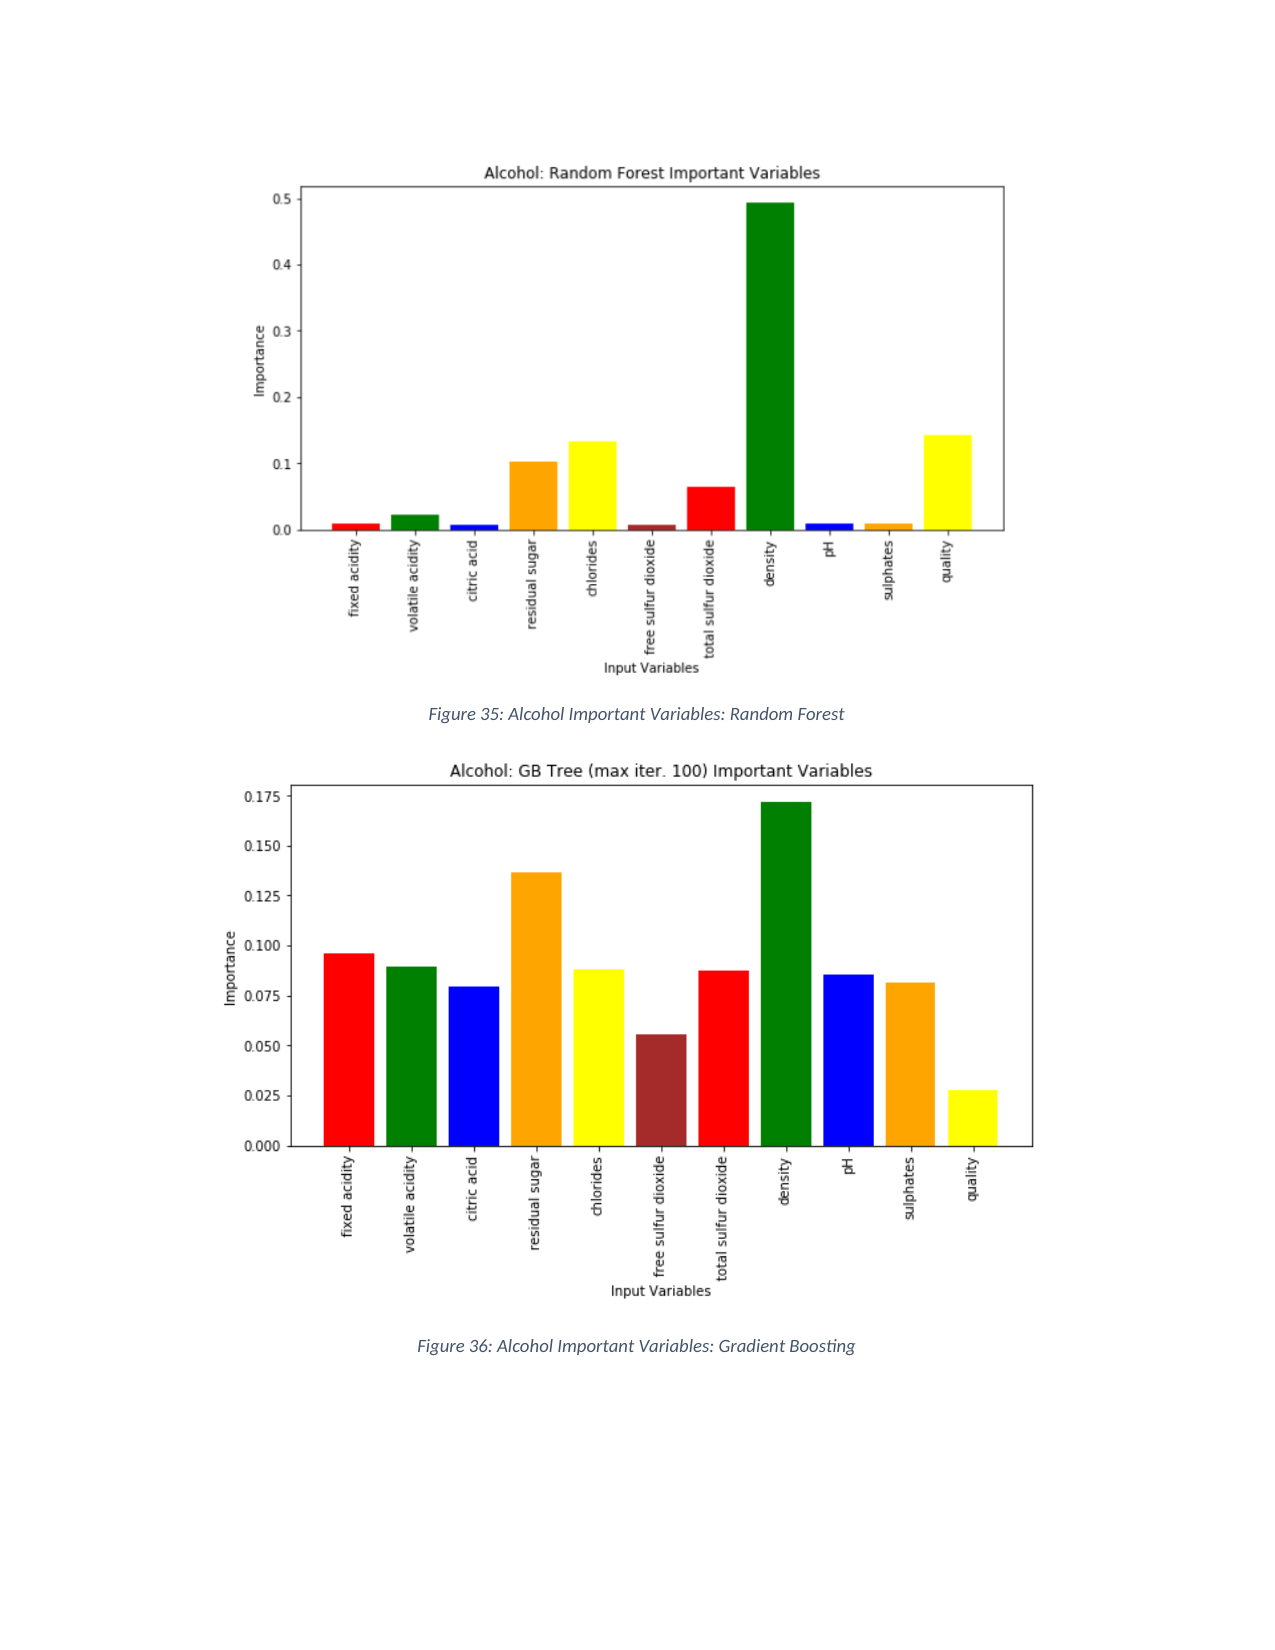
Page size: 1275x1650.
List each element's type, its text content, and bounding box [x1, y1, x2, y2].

picture [240, 150, 1035, 683]
picture [216, 745, 1059, 1316]
